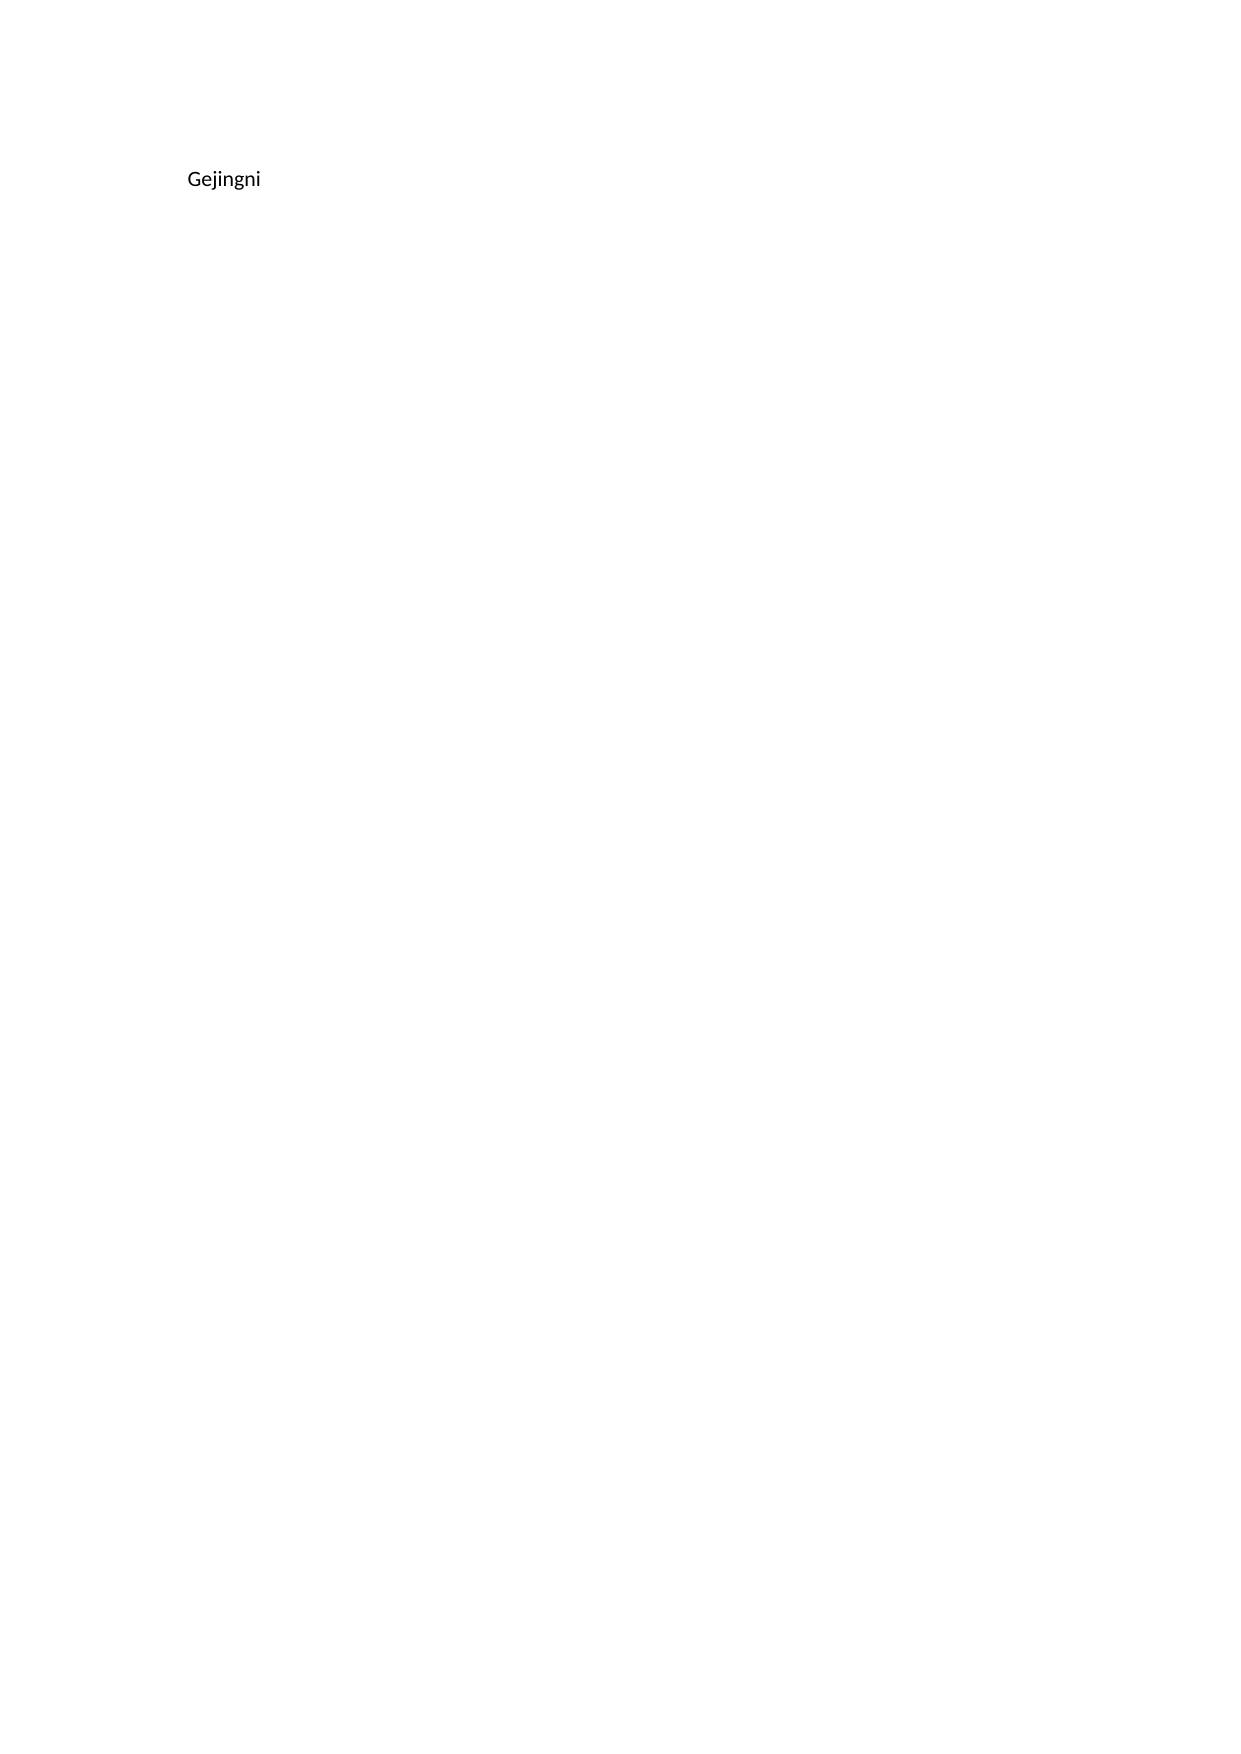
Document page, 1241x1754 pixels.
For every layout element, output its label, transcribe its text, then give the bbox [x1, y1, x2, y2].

text Gejingni [187, 162, 1053, 194]
